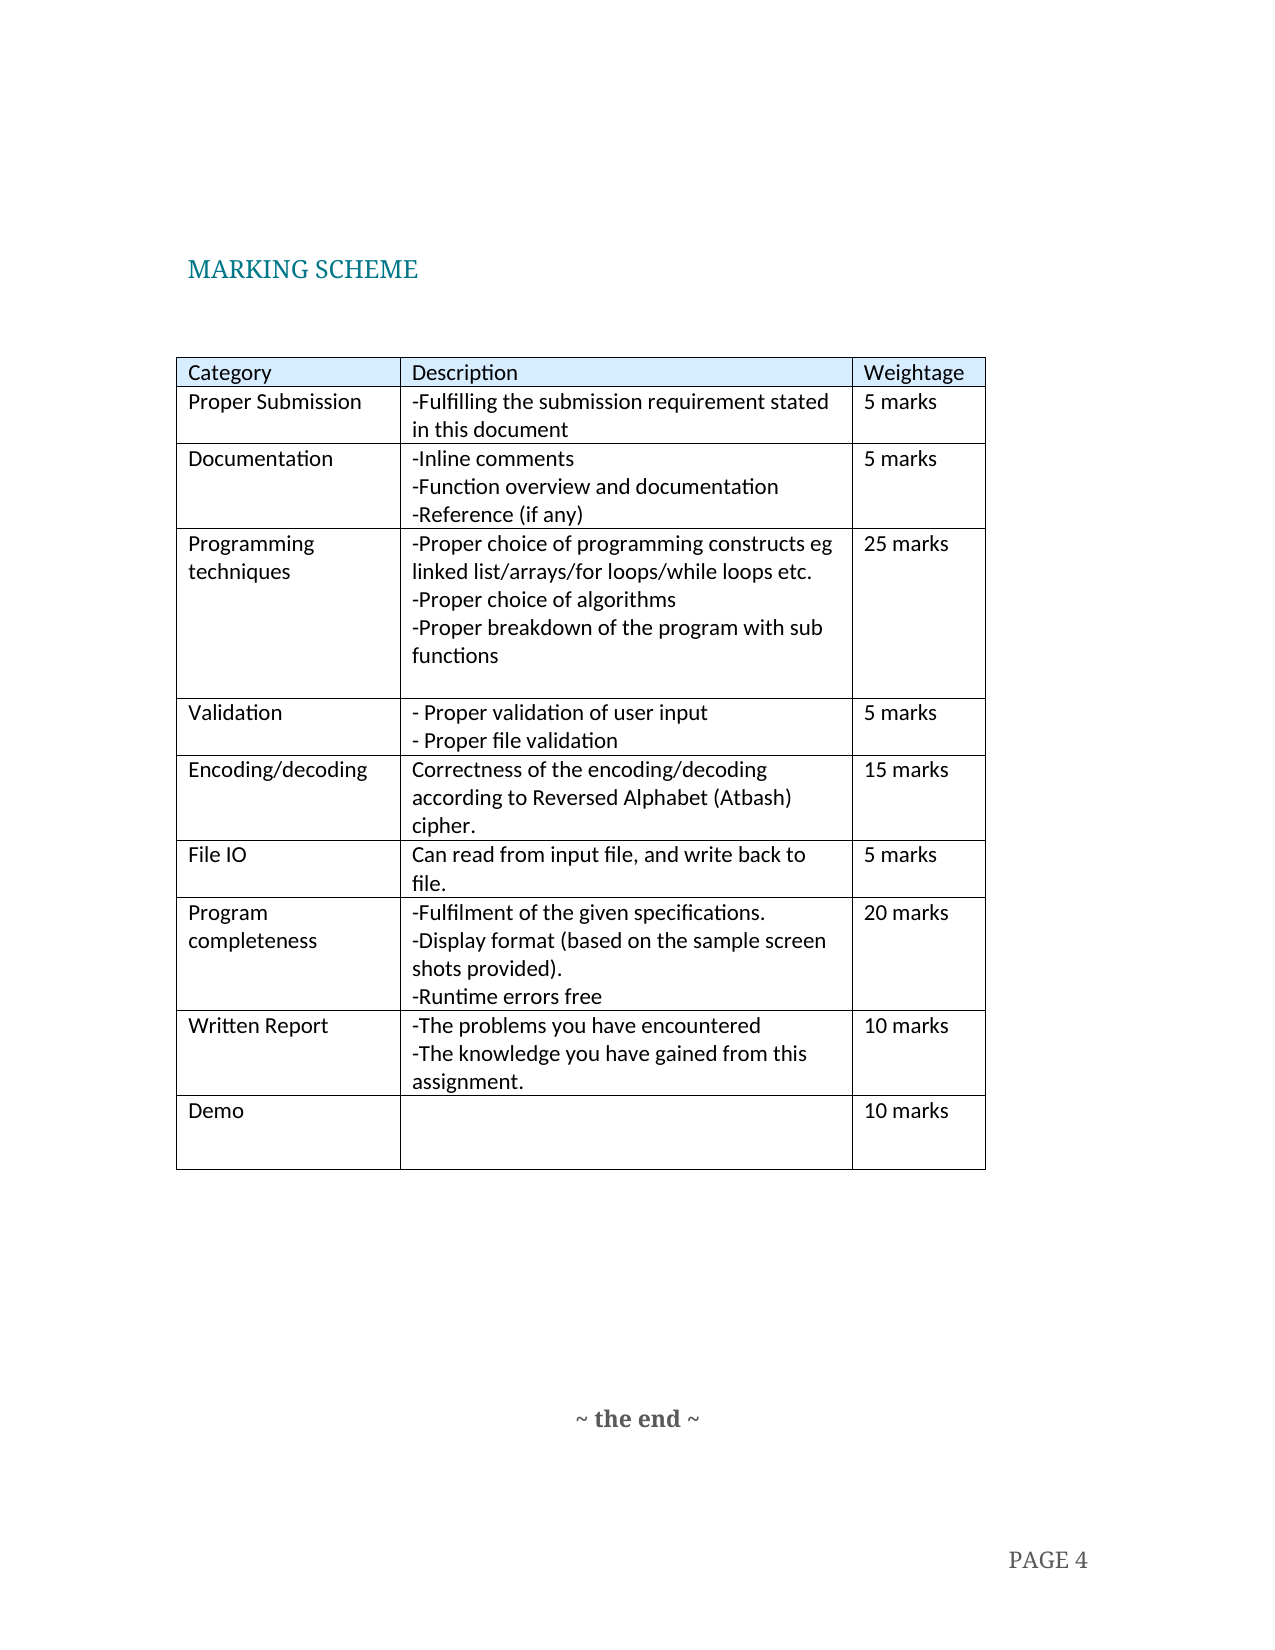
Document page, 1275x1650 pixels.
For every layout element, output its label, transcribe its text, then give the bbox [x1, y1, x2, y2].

table_cell 25 marks [853, 529, 985, 697]
table_cell 10 marks [853, 1011, 985, 1095]
table_cell Correctness of the encoding/decoding according to Reversed Alphabet (Atbash) cipher. [401, 756, 852, 839]
table_cell 10 marks [853, 1096, 985, 1169]
table_header Weightage [853, 358, 985, 386]
table_cell Validation [177, 699, 400, 754]
table_cell 20 marks [853, 898, 985, 1010]
table_cell Demo [177, 1096, 400, 1169]
table_cell Documentation [177, 444, 400, 528]
subtitle Marking scheme [187, 252, 1087, 286]
table_header Description [401, 358, 852, 386]
table_cell 5 marks [853, 444, 985, 528]
table_cell File IO [177, 841, 400, 897]
table_cell 15 marks [853, 756, 985, 839]
text ~ the end ~ [187, 1403, 1087, 1434]
table_cell Can read from input file, and write back to file. [401, 841, 852, 897]
table_cell [401, 1096, 852, 1169]
table_cell -The problems you have encountered -The knowledge you have gained from this assignment. [401, 1011, 852, 1095]
table_cell 5 marks [853, 841, 985, 897]
table_cell Proper Submission [177, 387, 400, 443]
table_cell -Fulfilling the submission requirement stated in this document [401, 387, 852, 443]
table_cell Written Report [177, 1011, 400, 1095]
table_header Category [177, 358, 400, 386]
table_cell Programming techniques [177, 529, 400, 697]
table_cell -Inline comments -Function overview and documentation -Reference (if any) [401, 444, 852, 528]
table_cell Program completeness [177, 898, 400, 1010]
table_cell - Proper validation of user input - Proper file validation [401, 699, 852, 754]
table_cell -Proper choice of programming constructs eg linked list/arrays/for loops/while loops etc. -Proper choice of algorithms -Proper breakdown of the program with sub functions [401, 529, 852, 697]
table_cell -Fulfilment of the given specifications. -Display format (based on the sample screen shots provided). -Runtime errors free [401, 898, 852, 1010]
table_cell 5 marks [853, 387, 985, 443]
table_cell Encoding/decoding [177, 756, 400, 839]
table_cell 5 marks [853, 699, 985, 754]
